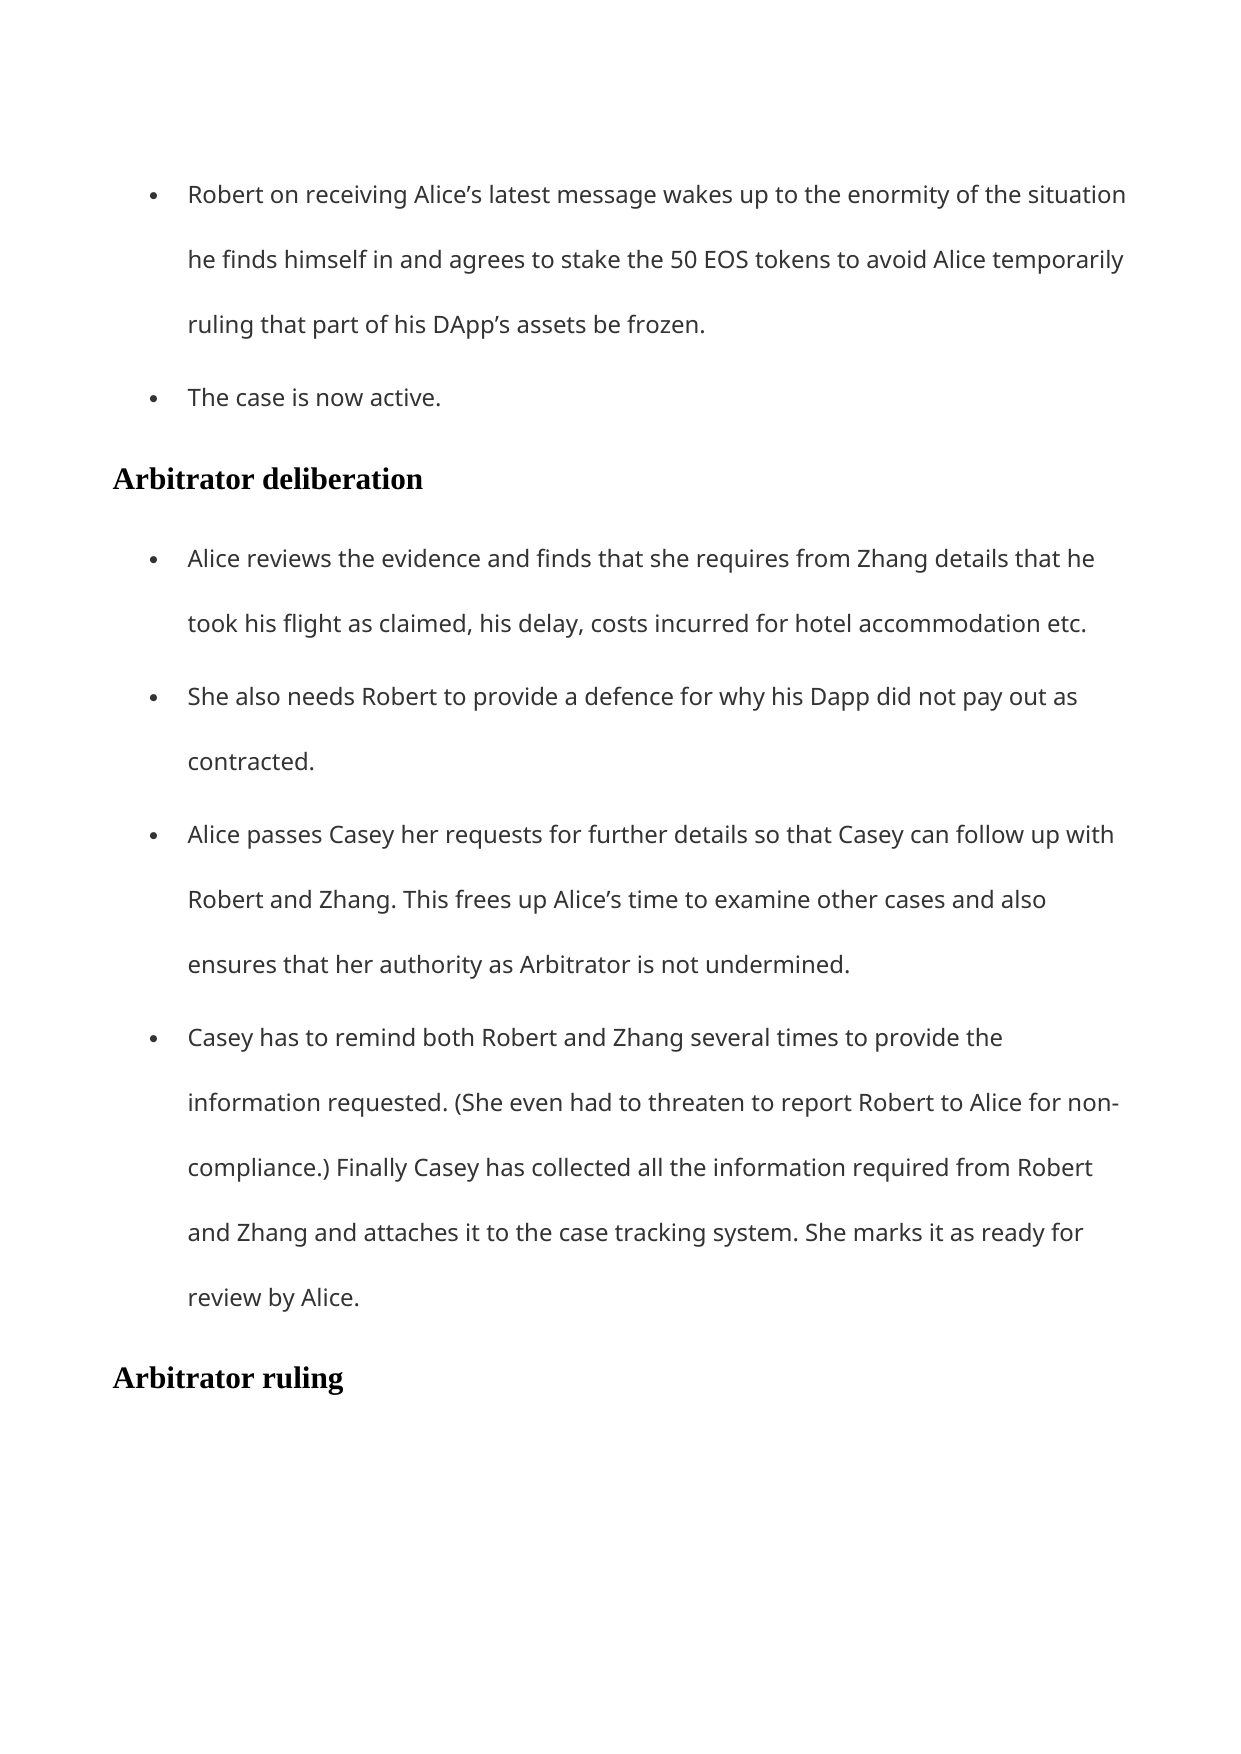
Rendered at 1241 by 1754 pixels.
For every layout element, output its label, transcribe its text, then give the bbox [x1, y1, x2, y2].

list The case is now active. [150, 365, 1128, 430]
text Arbitrator ruling [112, 1345, 1128, 1410]
list Casey has to remind both Robert and Zhang several times to provide the information requested. (She even had to threaten to report Robert to Alice for non-compliance.) Finally Casey has collected all the information required from Robert and Zhang and attaches it to the case tracking system. She marks it as ready for review by Alice. [150, 1004, 1128, 1329]
list She also needs Robert to provide a defence for why his Dapp did not pay out as contracted. [150, 664, 1128, 794]
text Arbitrator deliberation [112, 445, 1128, 510]
list Alice reviews the evidence and finds that she requires from Zhang details that he took his flight as claimed, his delay, costs incurred for hotel accommodation etc. [150, 526, 1128, 656]
list Alice passes Casey her requests for further details so that Casey can follow up with Robert and Zhang. This frees up Alice’s time to examine other cases and also ensures that her authority as Arbitrator is not undermined. [150, 802, 1128, 997]
list Robert on receiving Alice’s latest message wakes up to the enormity of the situation he finds himself in and agrees to stake the 50 EOS tokens to avoid Alice temporarily ruling that part of his DApp’s assets be frozen. [150, 162, 1128, 357]
